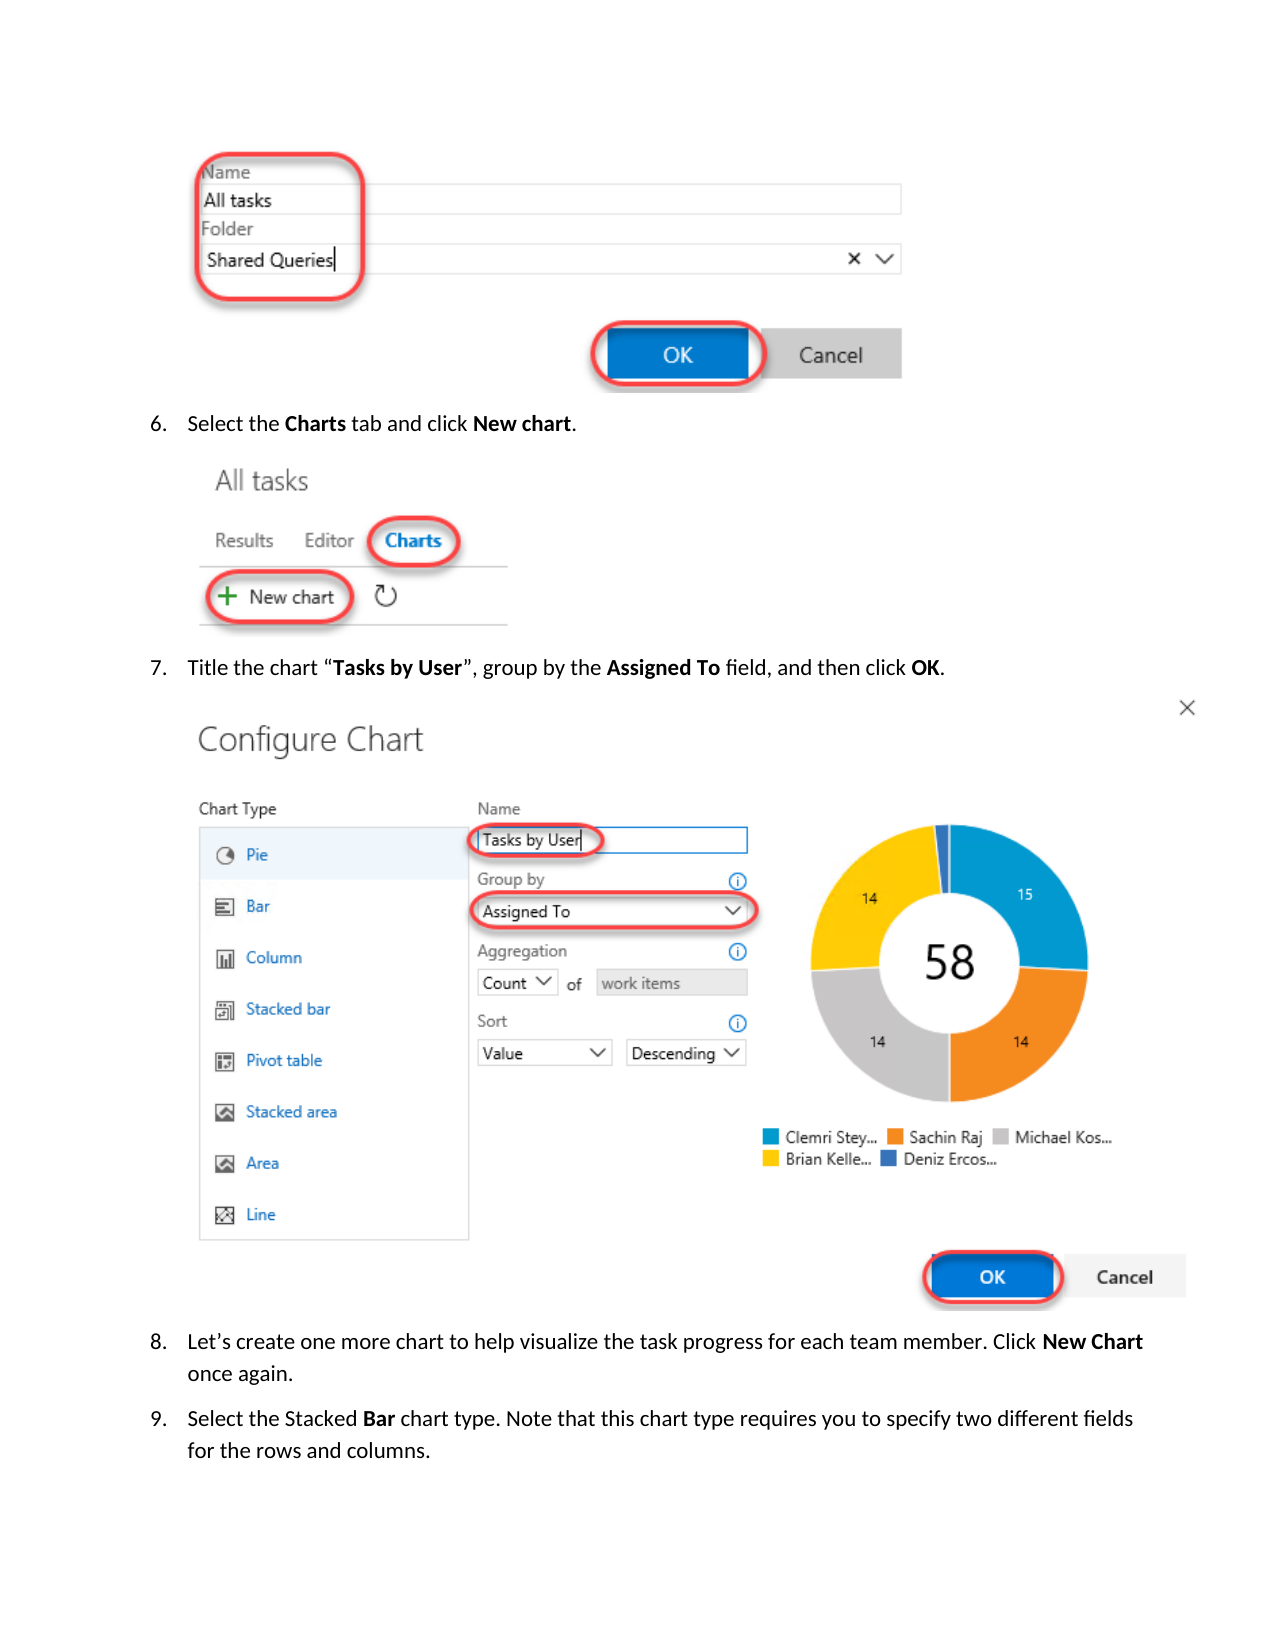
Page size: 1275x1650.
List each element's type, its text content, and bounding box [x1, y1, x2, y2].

list Let’s create one more chart to help visualize the task progress for each team member. Click New Chart once again. [150, 1327, 1162, 1387]
list Title the chart “Tasks by User”, group by the Assigned To field, and then click OK. [150, 653, 1162, 681]
picture [187, 453, 508, 637]
list Select the Charts tab and click New chart. [150, 409, 1162, 437]
list Select the Stacked Bar chart type. Note that this chart type requires you to specify two different fields for the rows and columns. [150, 1404, 1162, 1464]
picture [187, 697, 1200, 1311]
picture [187, 150, 924, 393]
